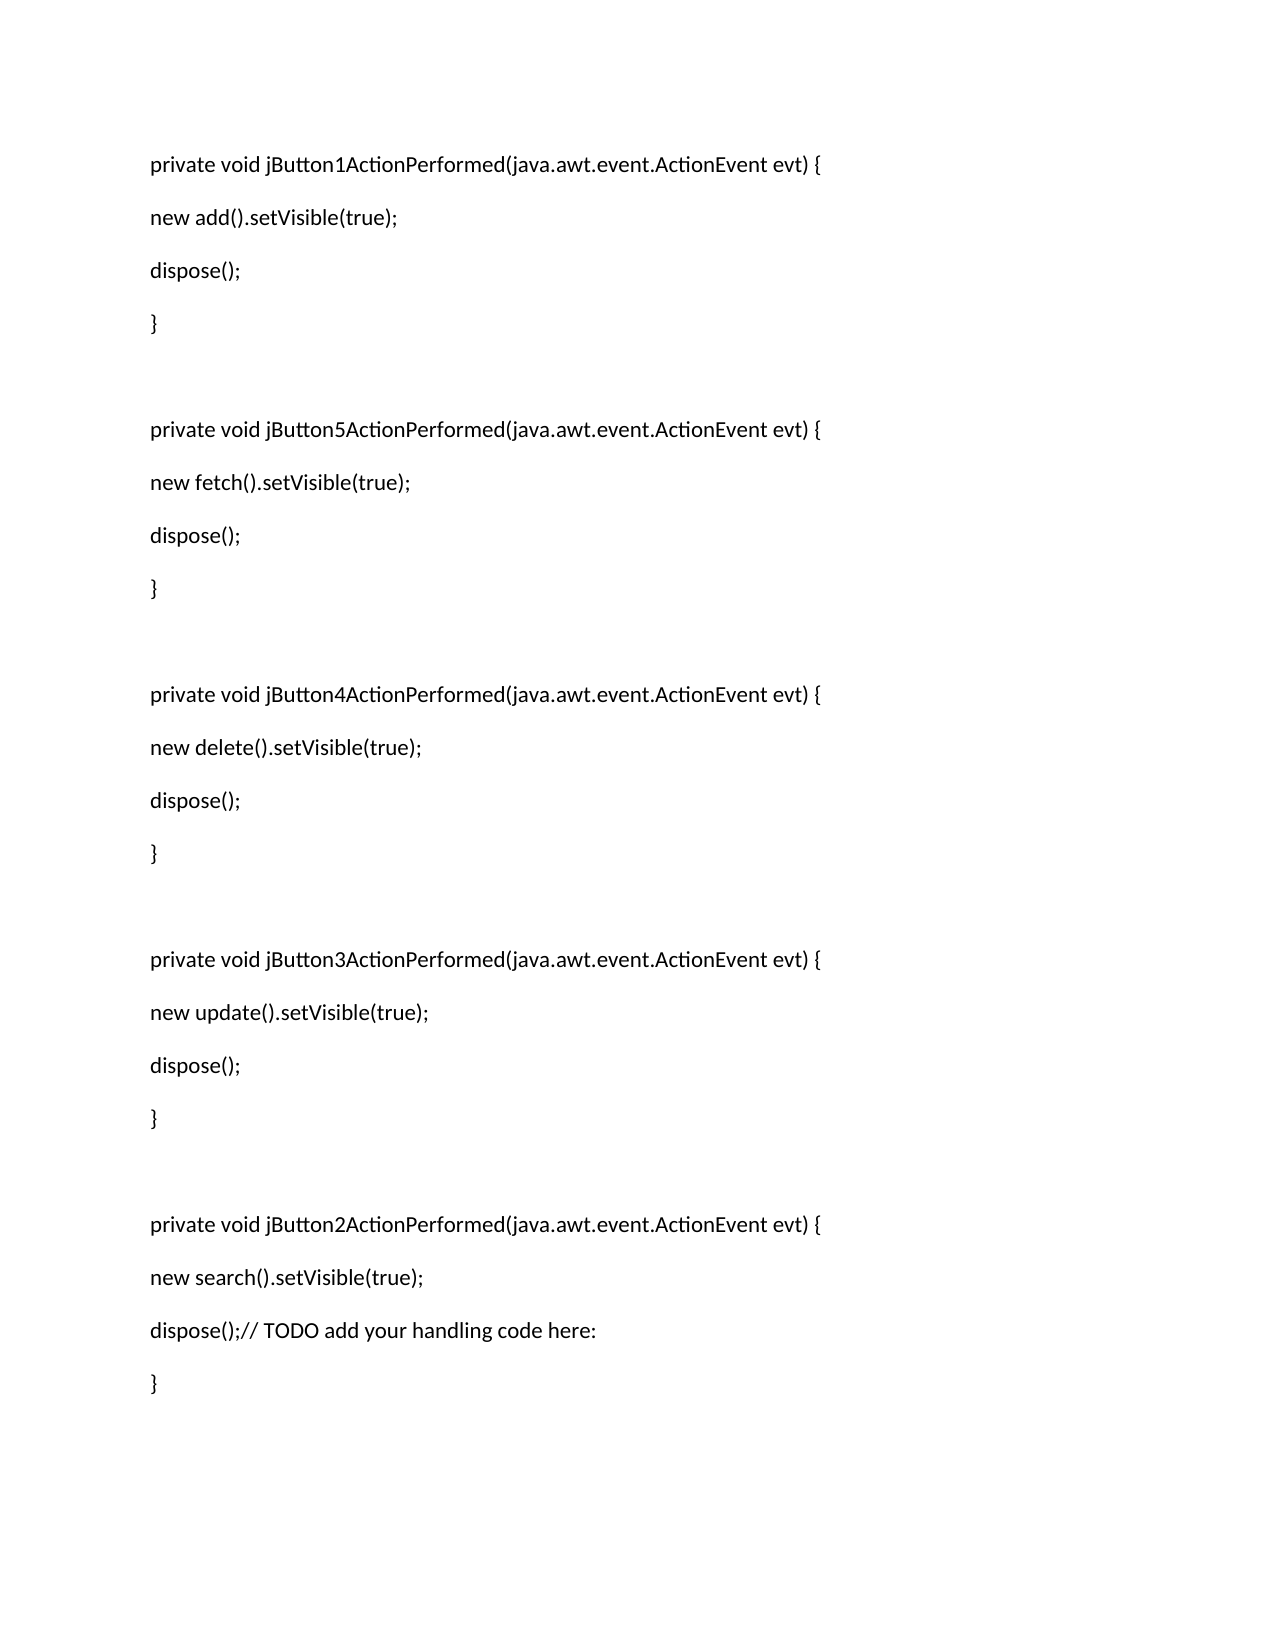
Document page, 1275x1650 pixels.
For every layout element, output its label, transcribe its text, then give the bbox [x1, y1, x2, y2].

text private void jButton2ActionPerformed(java.awt.event.ActionEvent evt) { [150, 1210, 1125, 1238]
text dispose();// TODO add your handling code here: [150, 1316, 1125, 1344]
text } [150, 309, 1125, 337]
text } [150, 839, 1125, 867]
text dispose(); [150, 786, 1125, 814]
text } [150, 1369, 1125, 1397]
text new search().setVisible(true); [150, 1263, 1125, 1291]
text } [150, 574, 1125, 602]
text new update().setVisible(true); [150, 998, 1125, 1026]
text new delete().setVisible(true); [150, 733, 1125, 761]
text private void jButton5ActionPerformed(java.awt.event.ActionEvent evt) { [150, 415, 1125, 443]
text } [150, 1104, 1125, 1132]
text private void jButton4ActionPerformed(java.awt.event.ActionEvent evt) { [150, 680, 1125, 708]
text dispose(); [150, 521, 1125, 549]
text private void jButton1ActionPerformed(java.awt.event.ActionEvent evt) { [150, 150, 1125, 178]
text new fetch().setVisible(true); [150, 468, 1125, 496]
text dispose(); [150, 256, 1125, 284]
text private void jButton3ActionPerformed(java.awt.event.ActionEvent evt) { [150, 945, 1125, 973]
text dispose(); [150, 1051, 1125, 1079]
text new add().setVisible(true); [150, 203, 1125, 231]
